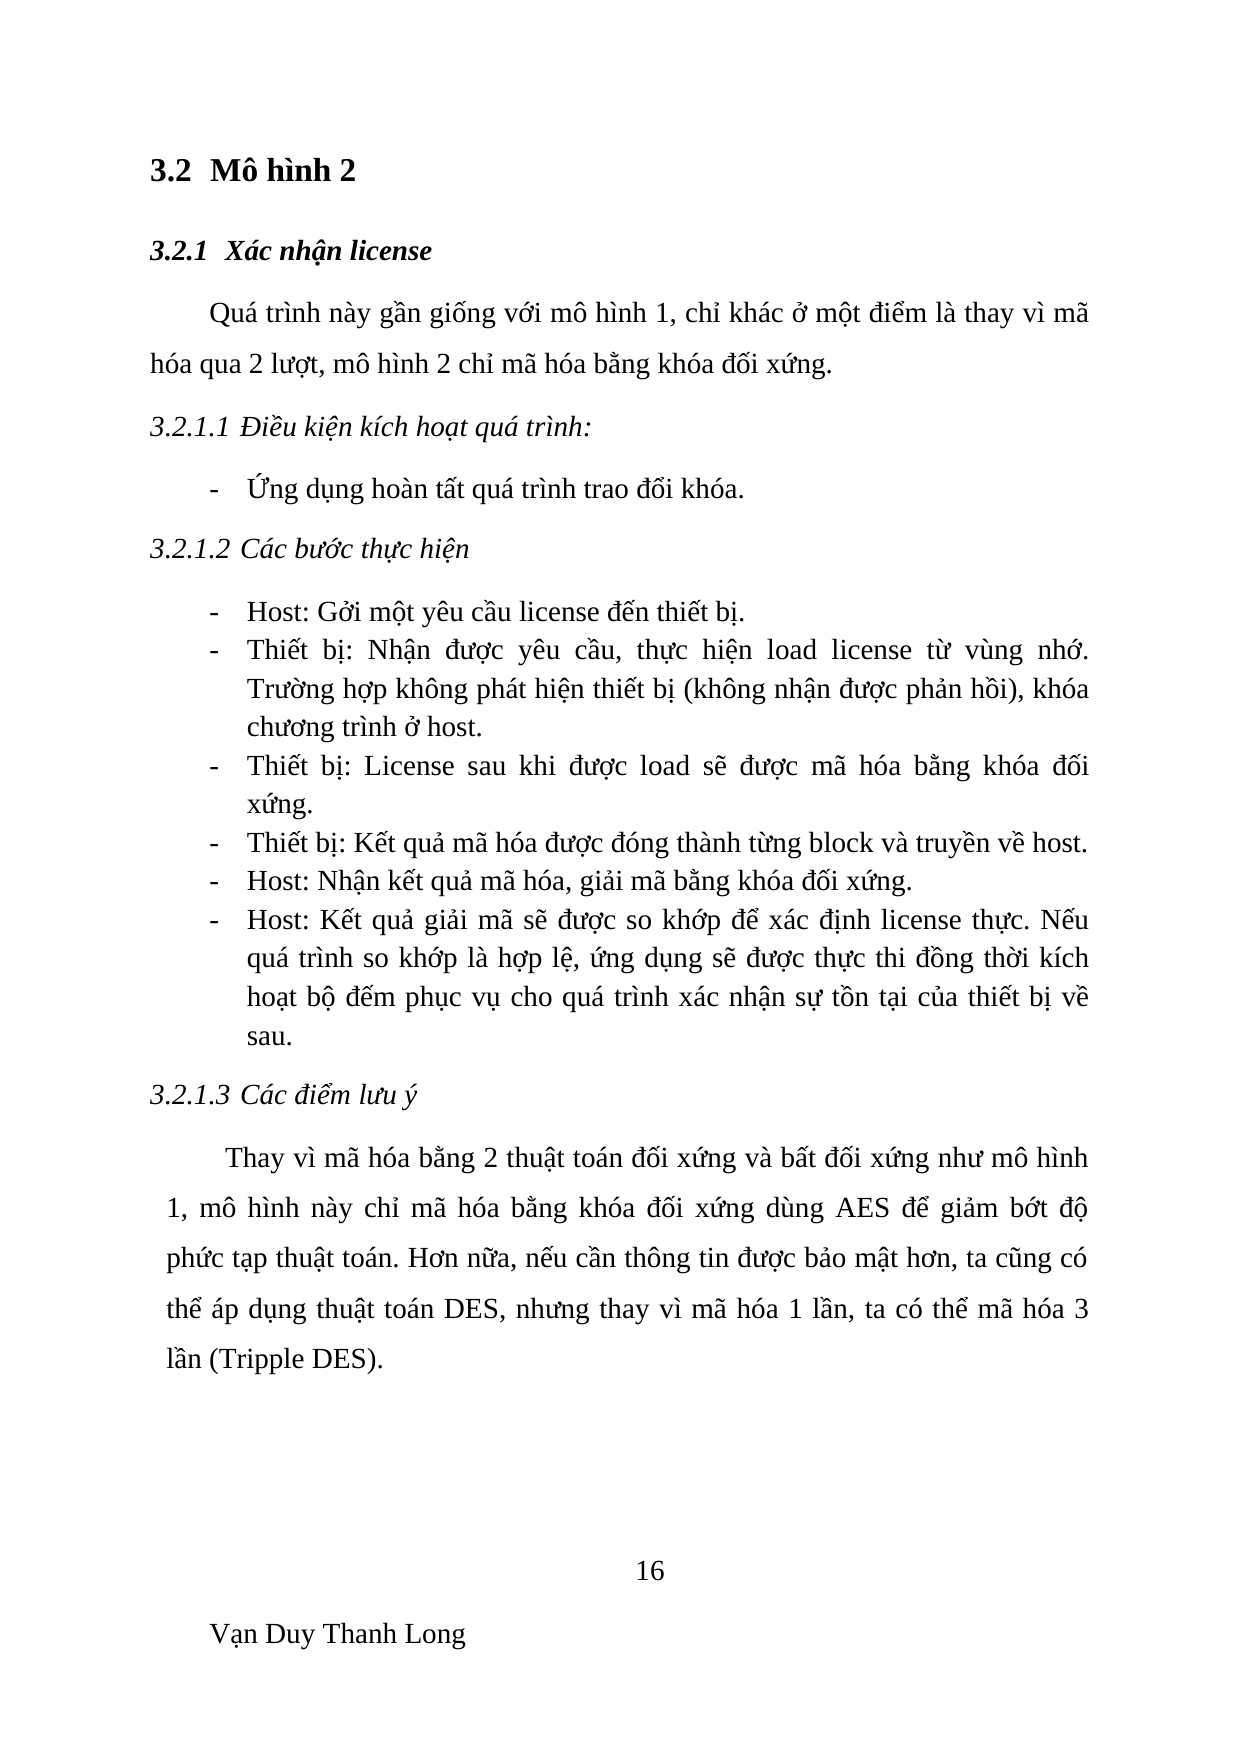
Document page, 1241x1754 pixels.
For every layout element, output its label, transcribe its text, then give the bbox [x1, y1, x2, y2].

subtitle Xác nhận license [150, 233, 1090, 266]
list Host: Gởi một yêu cầu license đến thiết bị. [209, 594, 1090, 627]
list Thiết bị: License sau khi được load sẽ được mã hóa bằng khóa đối xứng. [209, 748, 1090, 820]
list Ứng dụng hoàn tất quá trình trao đổi khóa. [209, 471, 1090, 505]
list Thiết bị: Kết quả mã hóa được đóng thành từng block và truyền về host. [209, 825, 1090, 858]
list Host: Kết quả giải mã sẽ được so khớp để xác định license thực. Nếu quá trình so khớp là hợp lệ, ứng dụng sẽ được thực thi đồng thời kích hoạt bộ đếm phục vụ cho quá trình xác nhận sự tồn tại của thiết bị về sau. [209, 902, 1090, 1051]
list Host: Nhận kết quả mã hóa, giải mã bằng khóa đối xứng. [209, 863, 1090, 897]
list Thiết bị: Nhận được yêu cầu, thực hiện load license từ vùng nhớ. Trường hợp không phát hiện thiết bị (không nhận được phản hồi), khóa chương trình ở host. [209, 632, 1090, 743]
subtitle Điều kiện kích hoạt quá trình: [150, 409, 1090, 442]
subtitle Các điểm lưu ý [150, 1077, 1090, 1111]
text Thay vì mã hóa bằng 2 thuật toán đối xứng và bất đối xứng như mô hình 1, mô hình này chỉ mã hóa bằng khóa đối xứng dùng AES để giảm bớt độ phức tạp thuật toán. Hơn nữa, nếu cần thông tin được bảo mật hơn, ta cũng có thể áp dụng thuật toán DES, nhưng thay vì mã hóa 1 lần, ta có thể mã hóa 3 lần (Tripple DES). [166, 1140, 1090, 1374]
subtitle Mô hình 2 [150, 150, 1090, 188]
subtitle Các bước thực hiện [150, 531, 1090, 564]
text Quá trình này gần giống với mô hình 1, chỉ khác ở một điểm là thay vì mã hóa qua 2 lượt, mô hình 2 chỉ mã hóa bằng khóa đối xứng. [150, 296, 1090, 379]
